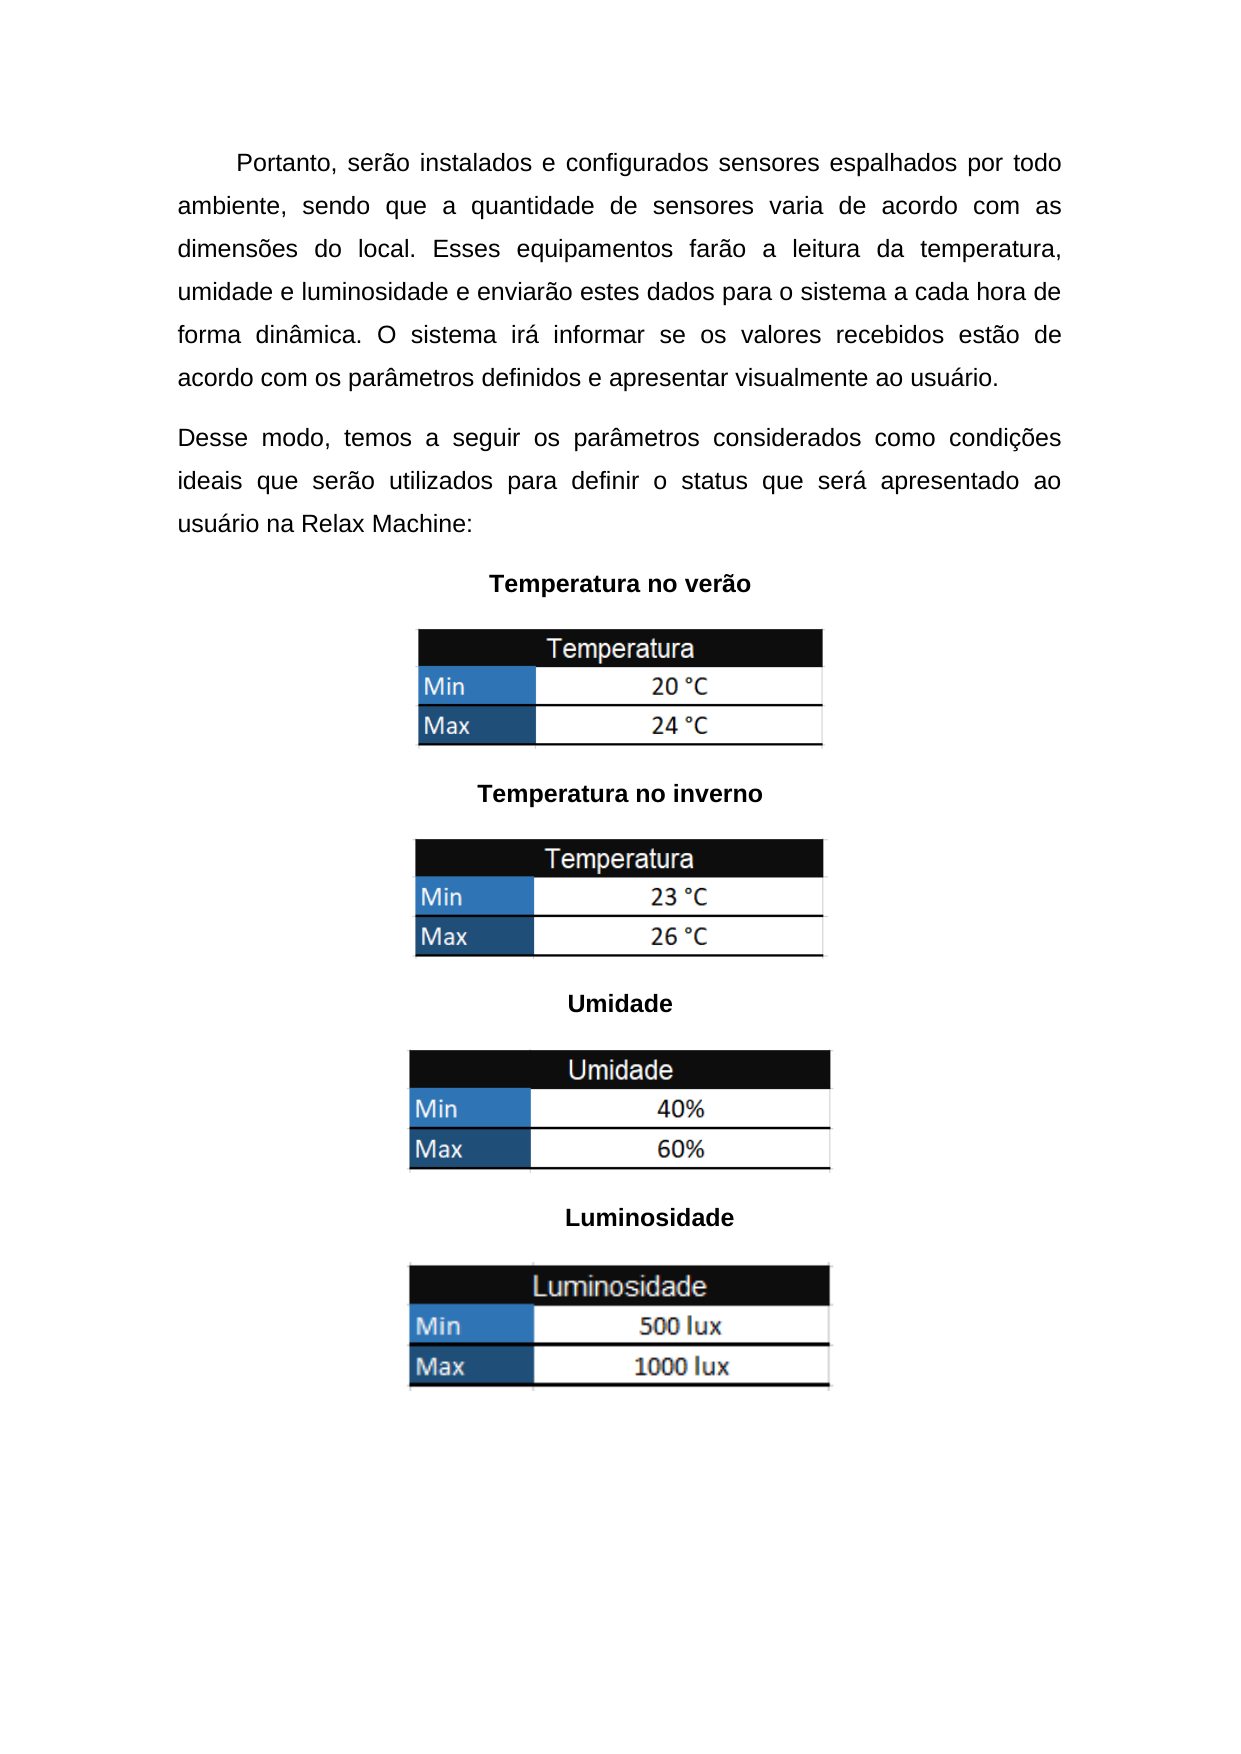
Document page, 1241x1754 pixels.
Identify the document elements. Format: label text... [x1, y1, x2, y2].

text Luminosidade [177, 1203, 1063, 1232]
text Umidade [177, 989, 1063, 1018]
picture [406, 1049, 834, 1173]
text Temperatura no verão [177, 569, 1063, 598]
text Temperatura no inverno [177, 779, 1063, 808]
picture [415, 628, 825, 749]
picture [412, 838, 828, 959]
text Portanto, serão instalados e configurados sensores espalhados por todo ambiente, sendo que a quantidade de sensores varia de acordo com as dimensões do local. Esses equipamentos farão a leitura da temperatura, umidade e luminosidade e enviarão estes dados para o sistema a cada hora de forma dinâmica. O sistema irá informar se os valores recebidos estão de acordo com os parâmetros definidos e apresentar visualmente ao usuário. [177, 148, 1063, 392]
text Desse modo, temos a seguir os parâmetros considerados como condições ideais que serão utilizados para definir o status que será apresentado ao usuário na Relax Machine: [177, 423, 1063, 538]
picture [406, 1262, 834, 1391]
